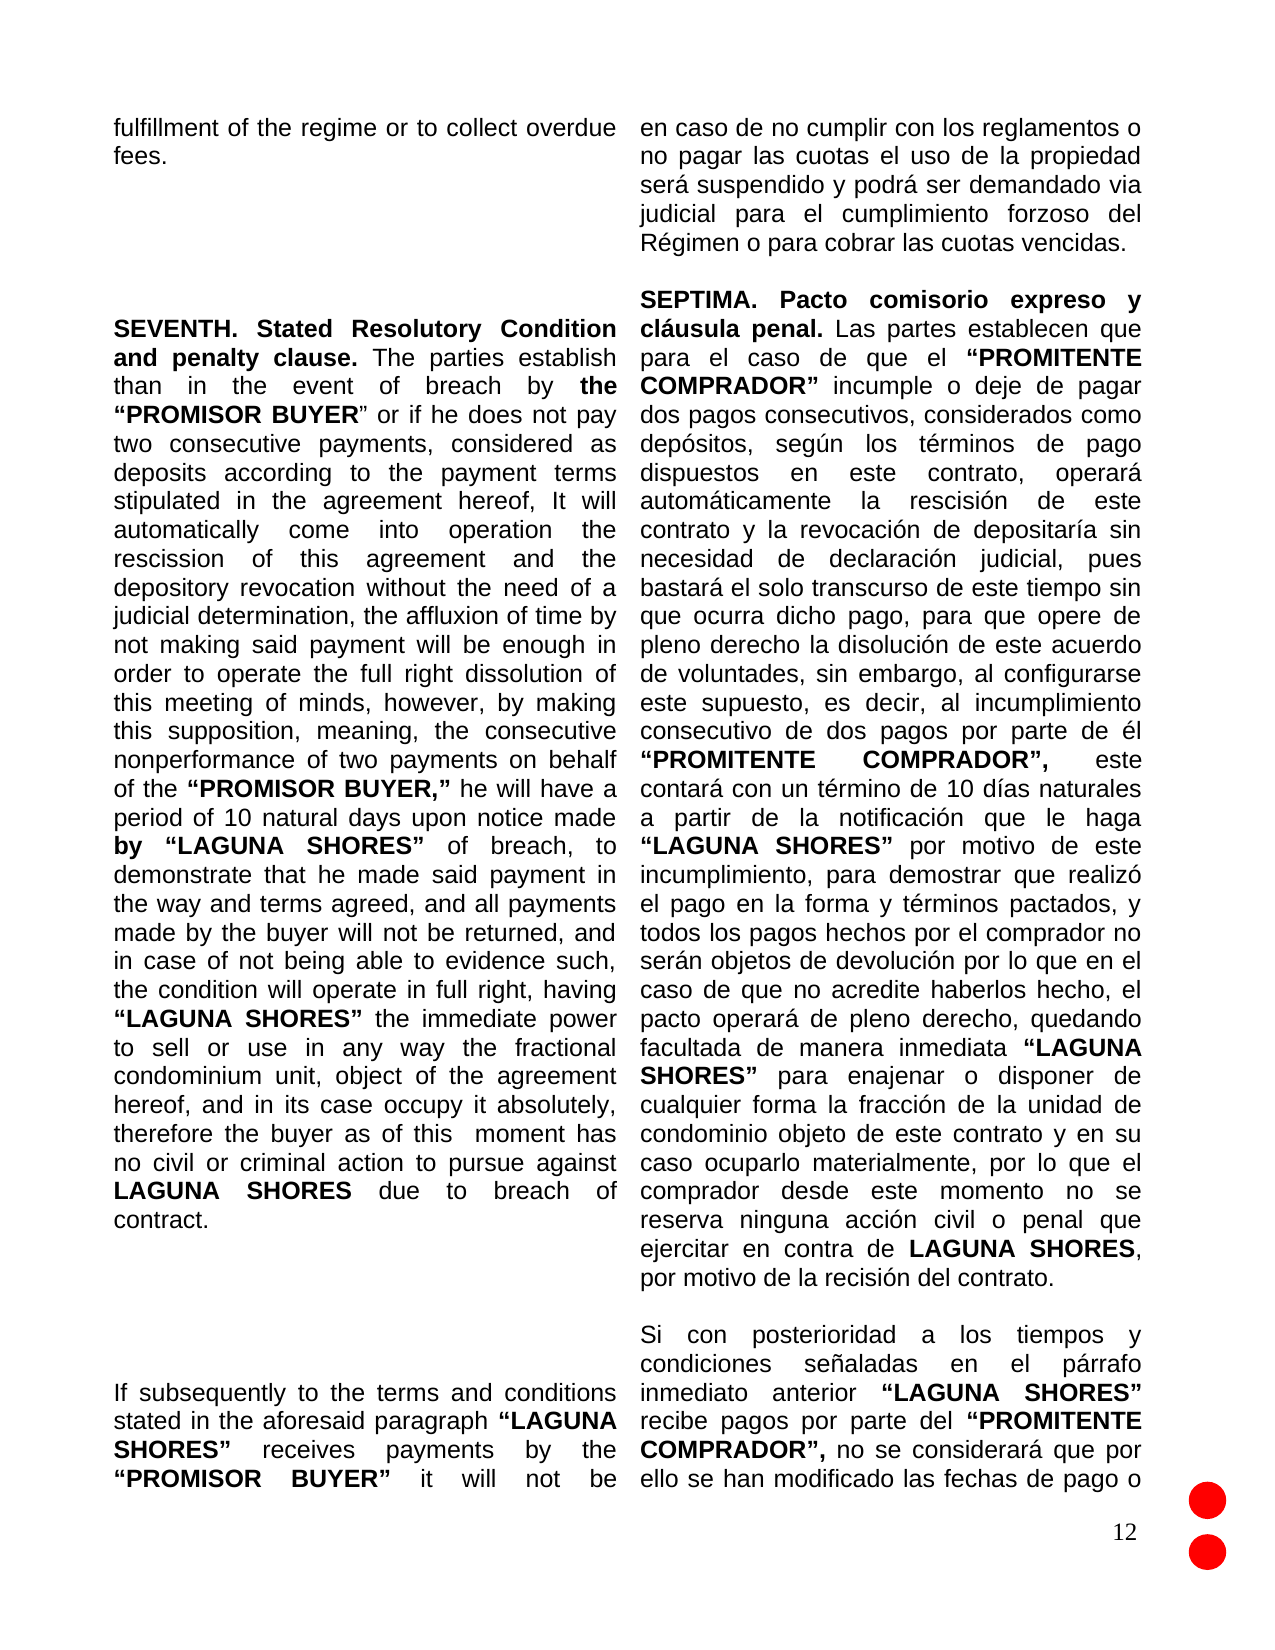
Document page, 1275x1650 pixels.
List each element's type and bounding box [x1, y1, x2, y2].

table_header [102, 113, 628, 1492]
table_header [629, 113, 1153, 1492]
